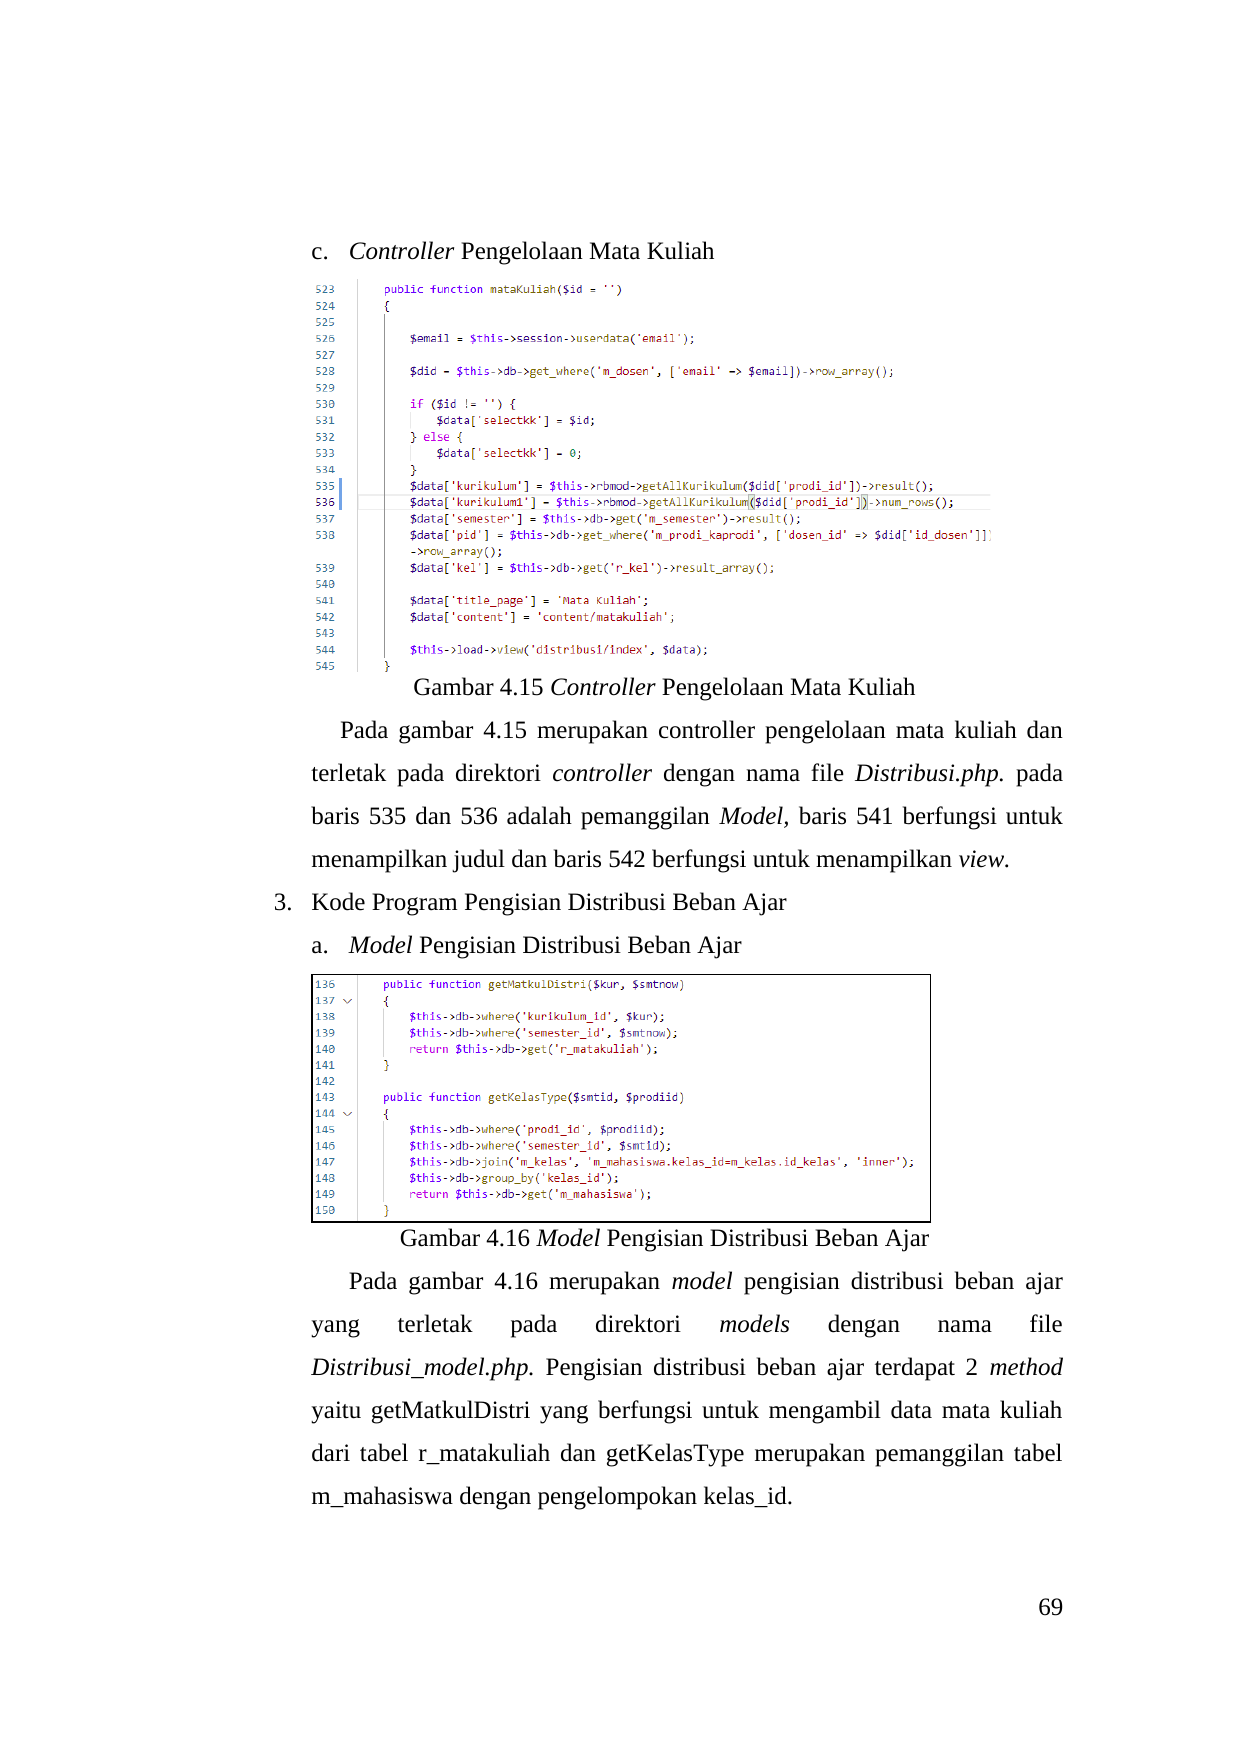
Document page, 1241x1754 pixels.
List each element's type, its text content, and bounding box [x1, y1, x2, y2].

subtitle Gambar 4.15 Controller Pengelolaan Mata Kuliah [266, 672, 1063, 701]
text Pada gambar 4.15 merupakan controller pengelolaan mata kuliah dan terletak pada direktori controller dengan nama file Distribusi.php. pada baris 535 dan 536 adalah pemanggilan Model, baris 541 berfungsi untuk menampilkan judul dan baris 542 berfungsi untuk menampilkan view. [311, 715, 1063, 873]
subtitle Gambar 4.16 Model Pengisian Distribusi Beban Ajar [266, 1223, 1063, 1251]
list Model Pengisian Distribusi Beban Ajar [311, 931, 1063, 959]
list Kode Program Pengisian Distribusi Beban Ajar [274, 887, 1063, 916]
list Controller Pengelolaan Mata Kuliah [311, 236, 1063, 265]
picture [311, 279, 991, 672]
text Pada gambar 4.16 merupakan model pengisian distribusi beban ajar yang terletak pada direktori models dengan nama file Distribusi_model.php. Pengisian distribusi beban ajar terdapat 2 method yaitu getMatkulDistri yang berfungsi untuk mengambil data mata kuliah dari tabel r_matakuliah dan getKelasType merupakan pemanggilan tabel m_mahasiswa dengan pengelompokan kelas_id. [311, 1266, 1063, 1510]
picture [313, 975, 930, 1221]
